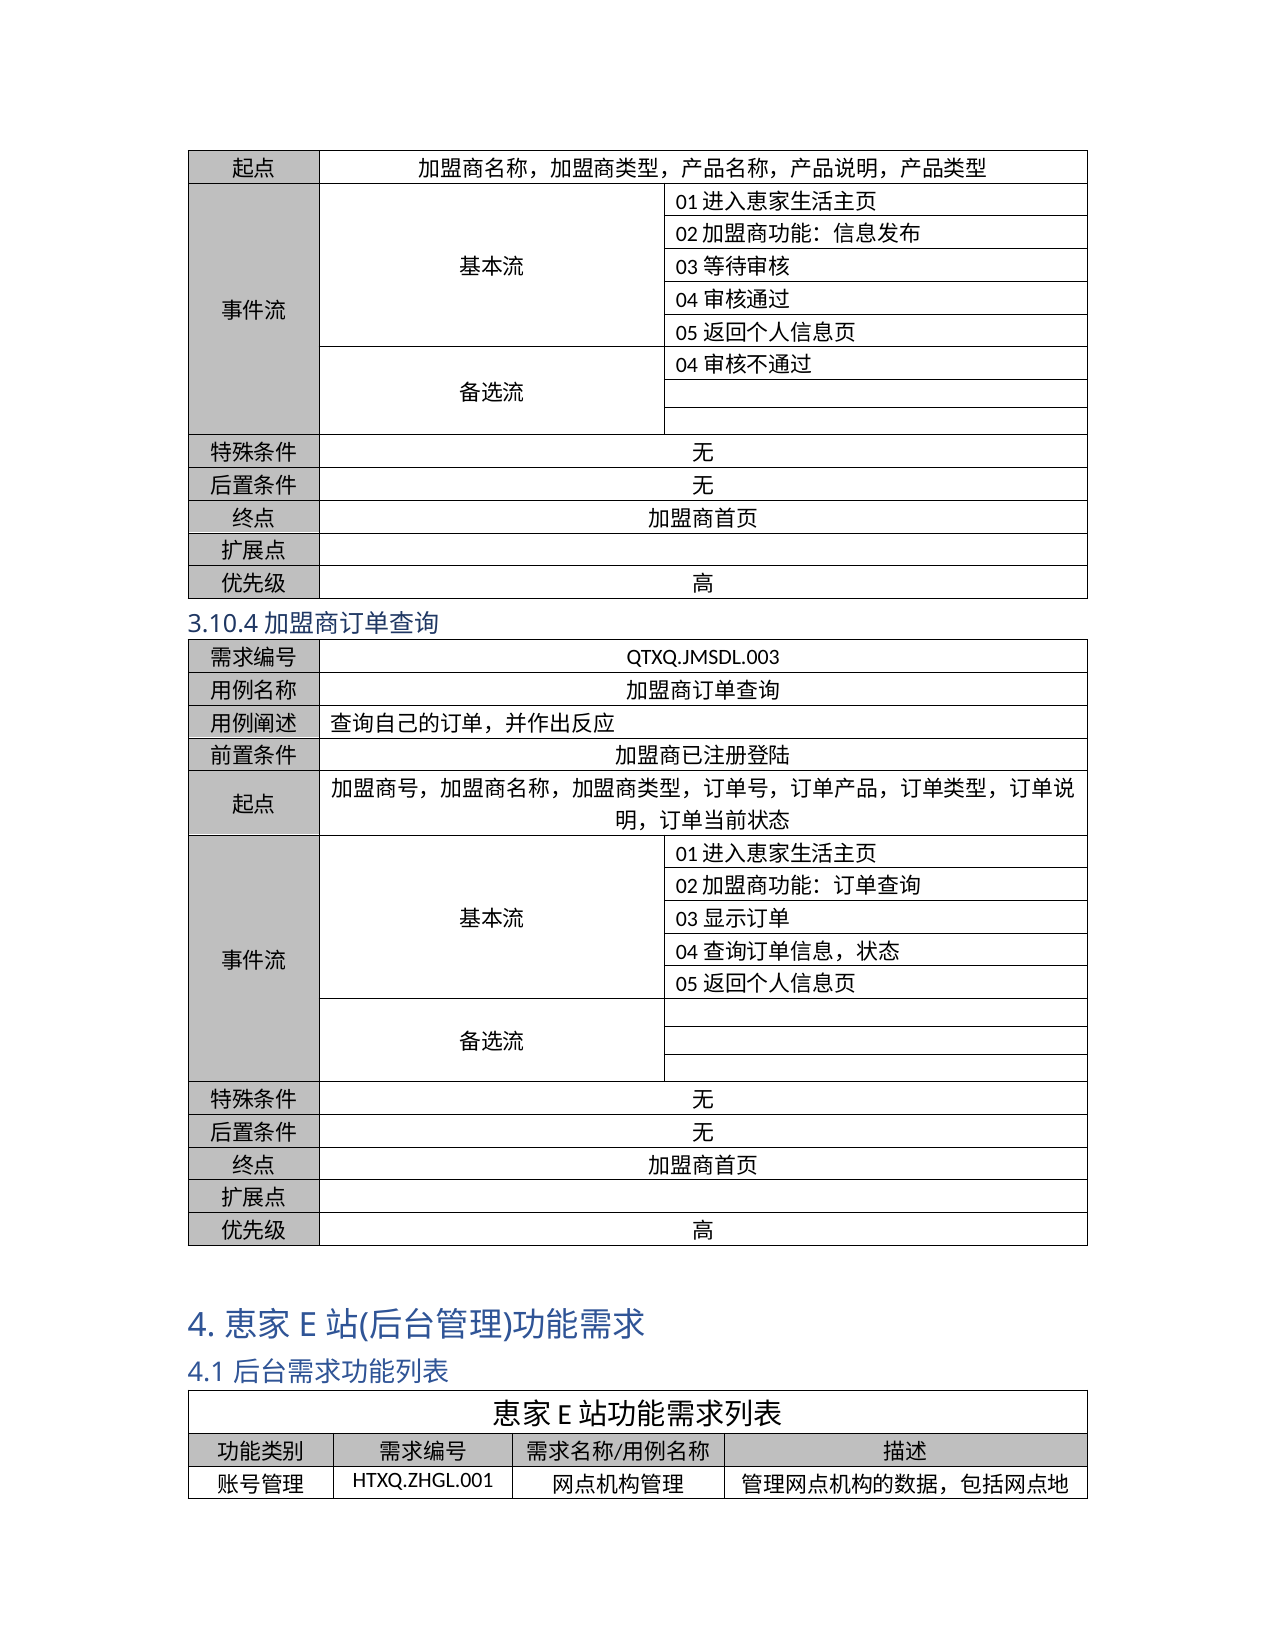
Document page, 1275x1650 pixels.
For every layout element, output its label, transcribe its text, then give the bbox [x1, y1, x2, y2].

table_cell 终点 [189, 501, 319, 532]
table_cell 后置条件 [189, 1115, 319, 1147]
table_cell 无 [320, 468, 1087, 500]
table_cell 无 [320, 1115, 1087, 1147]
table_cell 用例阐述 [189, 706, 319, 737]
table_cell HTXQ.ZHGL.001 [334, 1467, 512, 1498]
table_cell 02加盟商功能：订单查询 [665, 868, 1087, 900]
subtitle 4.1 后台需求功能列表 [187, 1350, 1087, 1389]
table_cell 02加盟商功能：信息发布 [665, 216, 1087, 248]
table_cell 04 查询订单信息，状态 [665, 934, 1087, 965]
table_cell 加盟商名称，加盟商类型，产品名称，产品说明，产品类型 [320, 151, 1087, 183]
table_cell 高 [320, 1213, 1087, 1245]
table_cell 加盟商已注册登陆 [320, 739, 1087, 770]
table_cell 后置条件 [189, 468, 319, 500]
table_cell 05 返回个人信息页 [665, 966, 1087, 998]
table_cell 无 [320, 435, 1087, 467]
table_cell 起点 [189, 771, 319, 834]
table_cell 备选流 [320, 999, 664, 1081]
table_cell 05 返回个人信息页 [665, 315, 1087, 346]
table_header QTXQ.JMSDL.003 [320, 640, 1087, 672]
table_cell 需求名称/用例名称 [513, 1434, 724, 1466]
table_cell 特殊条件 [189, 435, 319, 467]
table_cell 前置条件 [189, 739, 319, 770]
table_cell 无 [320, 1082, 1087, 1114]
table_cell 描述 [725, 1434, 1087, 1466]
table_cell 高 [320, 566, 1087, 598]
table_cell 04 审核通过 [665, 282, 1087, 313]
table_cell [665, 380, 1087, 407]
table_cell 加盟商号，加盟商名称，加盟商类型，订单号，订单产品，订单类型，订单说明，订单当前状态 [320, 771, 1087, 834]
table_cell 基本流 [320, 184, 664, 346]
table_cell 起点 [189, 151, 319, 183]
table_cell 加盟商首页 [320, 501, 1087, 532]
table_header 需求编号 [189, 640, 319, 672]
table_cell 03 等待审核 [665, 249, 1087, 281]
table_cell 事件流 [189, 184, 319, 434]
table_cell 查询自己的订单，并作出反应 [320, 706, 1087, 737]
table_cell 备选流 [320, 347, 664, 434]
table_cell 优先级 [189, 1213, 319, 1245]
table_cell 加盟商订单查询 [320, 673, 1087, 705]
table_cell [725, 1467, 1087, 1498]
table_cell 事件流 [189, 836, 319, 1081]
table_cell 扩展点 [189, 534, 319, 565]
table_cell 03 显示订单 [665, 901, 1087, 933]
table_cell [320, 534, 1087, 565]
table_cell [665, 1027, 1087, 1053]
table_cell 网点机构管理 [513, 1467, 724, 1498]
table_cell 04 审核不通过 [665, 347, 1087, 379]
subtitle 4. 恵家 E 站(后台管理)功能需求 [187, 1297, 1087, 1346]
table_cell 基本流 [320, 836, 664, 998]
subtitle 3.10.4 加盟商订单查询 [187, 603, 1087, 639]
table_cell 优先级 [189, 566, 319, 598]
table_cell 账号管理 [189, 1467, 333, 1498]
table_cell [665, 999, 1087, 1026]
table_cell 01进入恵家生活主页 [665, 836, 1087, 867]
table_cell 需求编号 [334, 1434, 512, 1466]
table_cell 01进入恵家生活主页 [665, 184, 1087, 215]
table_cell [665, 1055, 1087, 1081]
table_cell 扩展点 [189, 1180, 319, 1212]
table_cell [320, 1180, 1087, 1212]
table_cell 加盟商首页 [320, 1148, 1087, 1179]
table_header 恵家 E 站功能需求列表 [189, 1391, 1087, 1433]
table_cell 用例名称 [189, 673, 319, 705]
table_cell 功能类别 [189, 1434, 333, 1466]
table_cell [665, 408, 1087, 434]
table_cell 特殊条件 [189, 1082, 319, 1114]
table_cell 终点 [189, 1148, 319, 1179]
